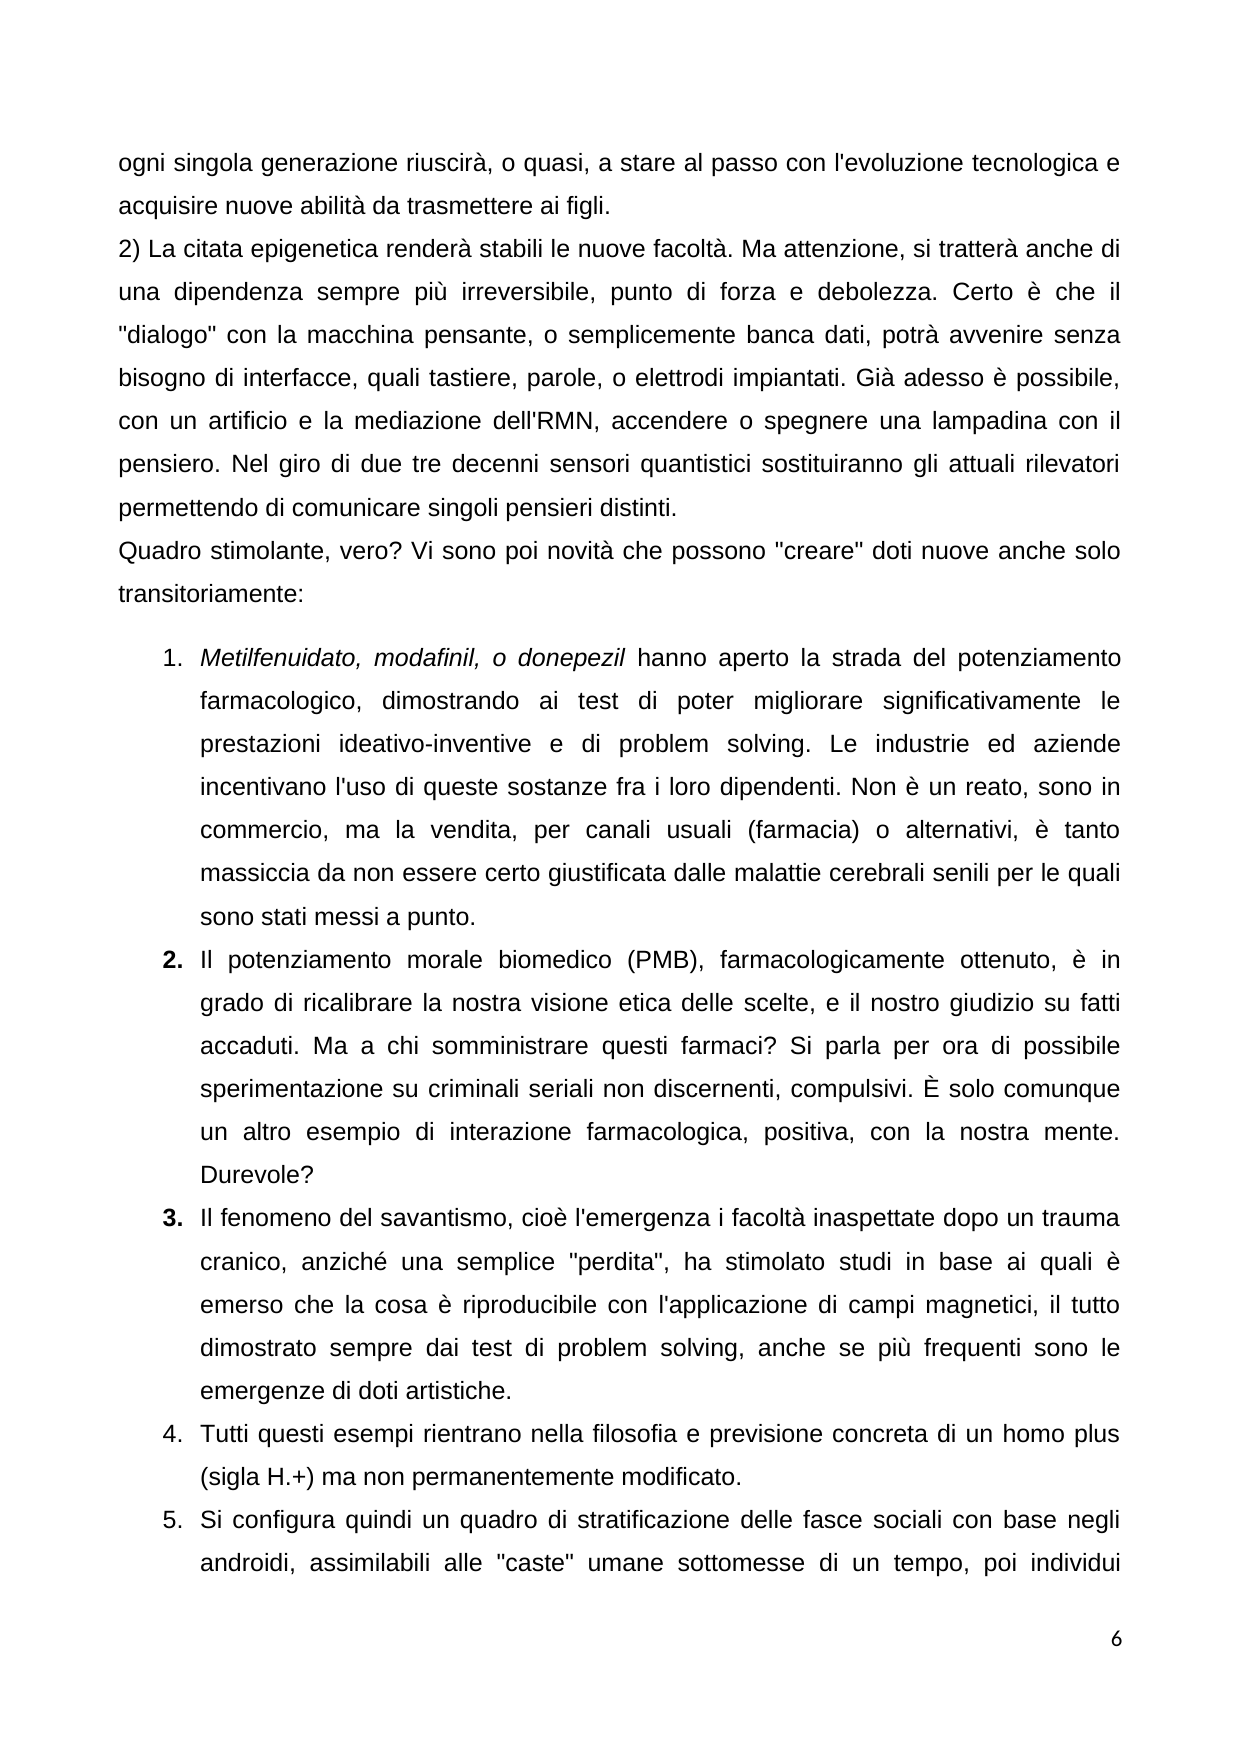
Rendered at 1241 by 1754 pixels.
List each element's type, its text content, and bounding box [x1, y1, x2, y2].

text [118, 148, 1122, 219]
list Il fenomeno del savantismo, cioè l'emergenza i facoltà inaspettate dopo un trauma cranico, anziché una semplice "perdita", ha stimolato studi in base ai quali è emerso che la cosa è riproducibile con l'applicazione di campi magnetici, il tutto dimostrato sempre dai test di problem solving, anche se più frequenti sono le emergenze di doti artistiche. [162, 1203, 1122, 1405]
text 2) La citata epigenetica renderà stabili le nuove facoltà. Ma attenzione, si tratterà anche di una dipendenza sempre più irreversibile, punto di forza e debolezza. Certo è che il "dialogo" con la macchina pensante, o semplicemente banca dati, potrà avvenire senza bisogno di interfacce, quali tastiere, parole, o elettrodi impiantati. Già adesso è possibile, con un artificio e la mediazione dell'RMN, accendere o spegnere una lampadina con il pensiero. Nel giro di due tre decenni sensori quantistici sostituiranno gli attuali rilevatori permettendo di comunicare singoli pensieri distinti. [118, 234, 1122, 521]
text Quadro stimolante, vero? Vi sono poi novità che possono "creare" doti nuove anche solo transitoriamente: [118, 536, 1122, 608]
list Metilfenuidato, modafinil, o donepezil hanno aperto la strada del potenziamento farmacologico, dimostrando ai test di poter migliorare significativamente le prestazioni ideativo-inventive e di problem solving. Le industrie ed aziende incentivano l'uso di queste sostanze fra i loro dipendenti. Non è un reato, sono in commercio, ma la vendita, per canali usuali (farmacia) o alternativi, è tanto massiccia da non essere certo giustificata dalle malattie cerebrali senili per le quali sono stati messi a punto. [162, 643, 1122, 930]
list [162, 1505, 1122, 1577]
list Tutti questi esempi rientrano nella filosofia e previsione concreta di un homo plus (sigla H.+) ma non permanentemente modificato. [162, 1419, 1122, 1491]
list Il potenziamento morale biomedico (PMB), farmacologicamente ottenuto, è in grado di ricalibrare la nostra visione etica delle scelte, e il nostro giudizio su fatti accaduti. Ma a chi somministrare questi farmaci? Si parla per ora di possibile sperimentazione su criminali seriali non discernenti, compulsivi. È solo comunque un altro esempio di interazione farmacologica, positiva, con la nostra mente. Durevole? [162, 945, 1122, 1189]
